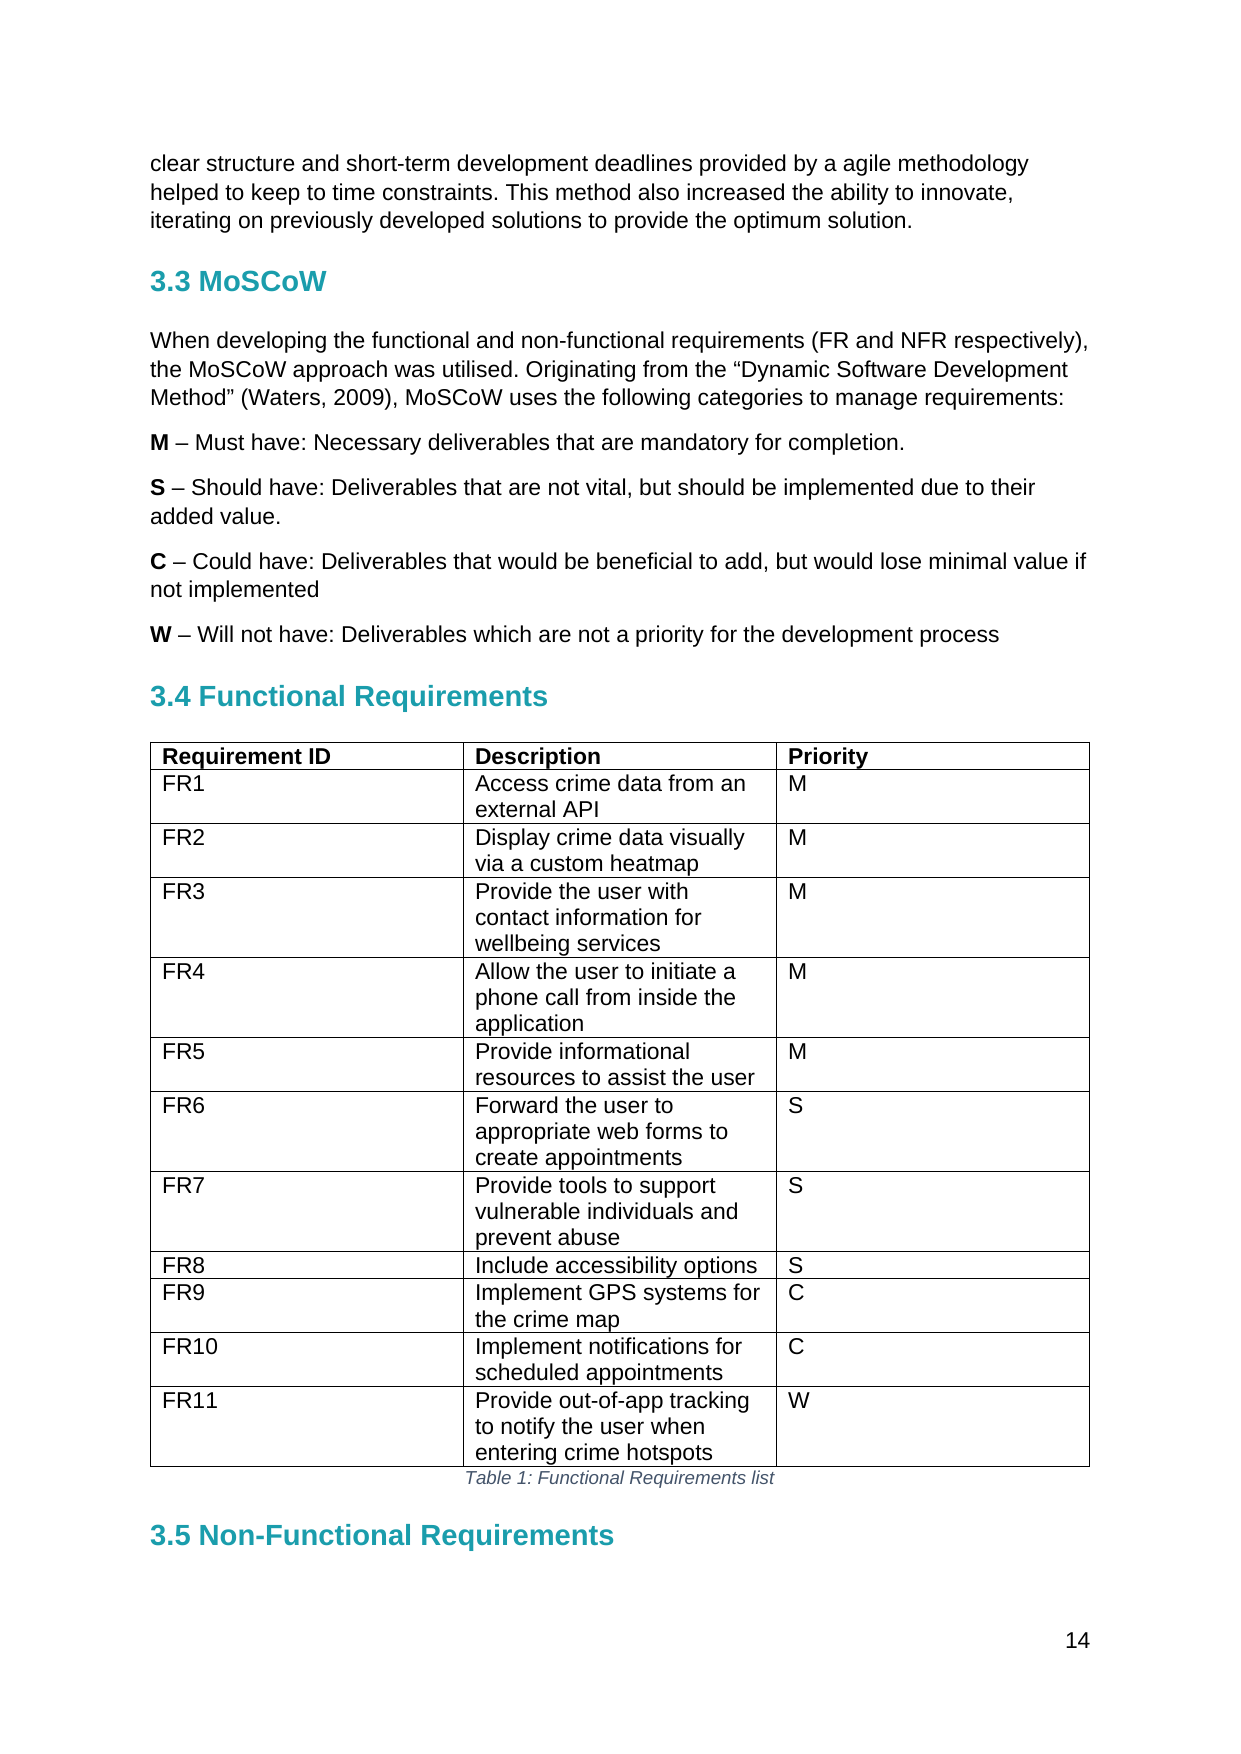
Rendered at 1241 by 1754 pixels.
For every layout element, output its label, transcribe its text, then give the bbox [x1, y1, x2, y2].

table_cell FR4 [151, 958, 463, 1037]
table_header Requirement ID [151, 743, 463, 769]
table_cell Provide tools to support vulnerable individuals and prevent abuse [464, 1172, 776, 1251]
table_cell Implement notifications for scheduled appointments [464, 1333, 776, 1386]
text S – Should have: Deliverables that are not vital, but should be implemented due to their added value. [150, 474, 1090, 529]
table_cell FR1 [151, 770, 463, 823]
table_cell Implement GPS systems for the crime map [464, 1279, 776, 1332]
table_cell C [777, 1333, 1089, 1386]
table_cell M [777, 878, 1089, 957]
table_cell S [777, 1172, 1089, 1251]
text When developing the functional and non-functional requirements (FR and NFR respectively), the MoSCoW approach was utilised. Originating from the “Dynamic Software Development Method” (Waters, 2009), MoSCoW uses the following categories to manage requirements: [150, 327, 1090, 410]
table_cell S [777, 1252, 1089, 1278]
table_cell Include accessibility options [464, 1252, 776, 1278]
text M – Must have: Necessary deliverables that are mandatory for completion. [150, 429, 1090, 456]
table_cell Provide informational resources to assist the user [464, 1038, 776, 1091]
table_cell Allow the user to initiate a phone call from inside the application [464, 958, 776, 1037]
table_cell W [777, 1387, 1089, 1466]
table_cell S [777, 1092, 1089, 1171]
table_cell FR5 [151, 1038, 463, 1091]
text W – Will not have: Deliverables which are not a priority for the development process [150, 621, 1090, 648]
table_cell M [777, 958, 1089, 1037]
table_cell FR7 [151, 1172, 463, 1251]
subtitle 3.4 Functional Requirements [150, 679, 1090, 712]
subtitle 3.3 MoSCoW [150, 264, 1090, 298]
table_cell M [777, 770, 1089, 823]
table_cell FR9 [151, 1279, 463, 1332]
table_cell Forward the user to appropriate web forms to create appointments [464, 1092, 776, 1171]
table_cell M [777, 824, 1089, 877]
table_cell FR2 [151, 824, 463, 877]
table_cell C [777, 1279, 1089, 1332]
table_cell Access crime data from an external API [464, 770, 776, 823]
table_cell FR3 [151, 878, 463, 957]
table_cell FR11 [151, 1387, 463, 1466]
table_cell M [777, 1038, 1089, 1091]
text C – Could have: Deliverables that would be beneficial to add, but would lose minimal value if not implemented [150, 548, 1090, 603]
table_header Priority [777, 743, 1089, 769]
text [150, 150, 1090, 233]
table_cell Provide the user with contact information for wellbeing services [464, 878, 776, 957]
table_cell FR6 [151, 1092, 463, 1171]
table_cell Display crime data visually via a custom heatmap [464, 824, 776, 877]
subtitle 3.5 Non-Functional Requirements [150, 1517, 1090, 1551]
table_cell Provide out-of-app tracking to notify the user when entering crime hotspots [464, 1387, 776, 1466]
table_cell FR8 [151, 1252, 463, 1278]
table_header Description [464, 743, 776, 769]
table_cell FR10 [151, 1333, 463, 1386]
